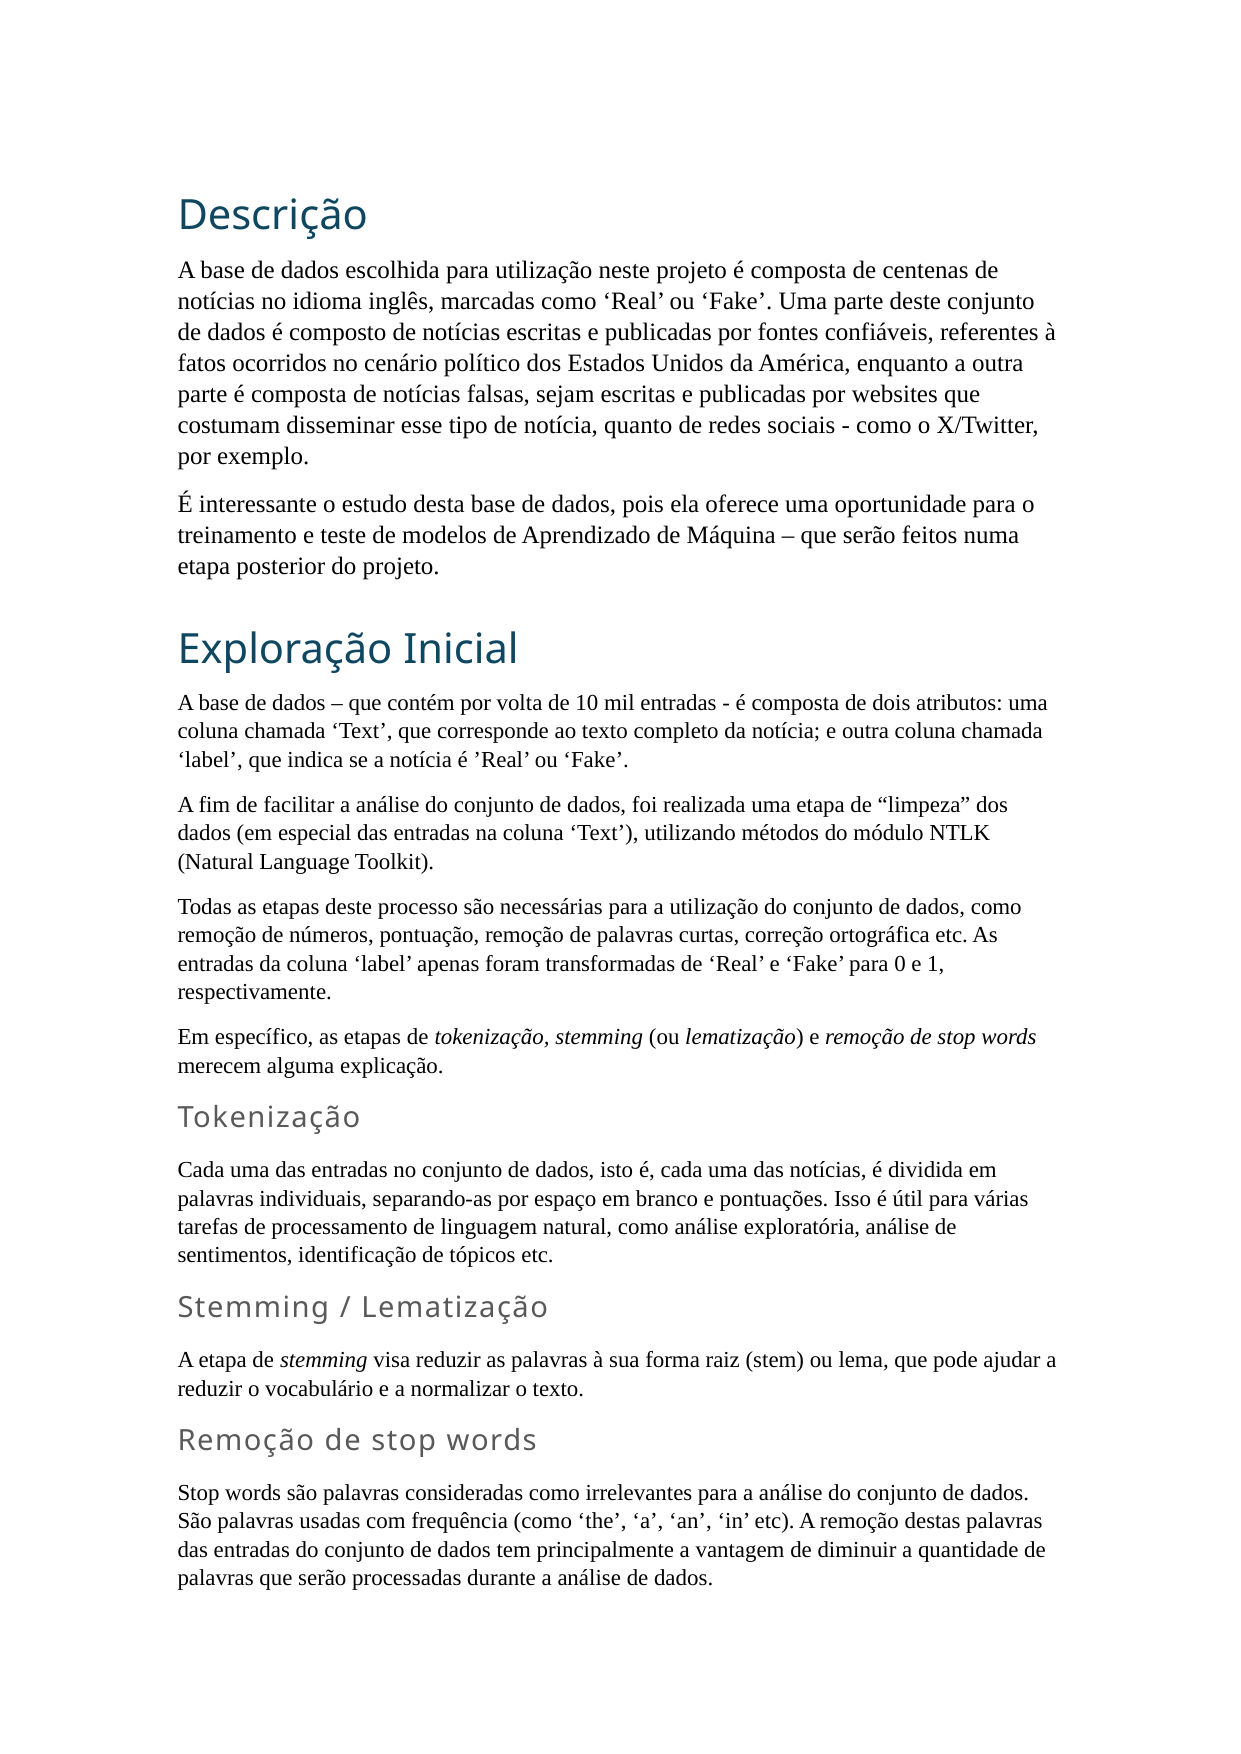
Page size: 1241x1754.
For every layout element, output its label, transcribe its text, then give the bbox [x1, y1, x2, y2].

subtitle Descrição [177, 185, 1063, 242]
text Stop words são palavras consideradas como irrelevantes para a análise do conjunto de dados. São palavras usadas com frequência (como ‘the’, ‘a’, ‘an’, ‘in’ etc). A remoção destas palavras das entradas do conjunto de dados tem principalmente a vantagem de diminuir a quantidade de palavras que serão processadas durante a análise de dados. [177, 1479, 1063, 1591]
text A etapa de stemming visa reduzir as palavras à sua forma raiz (stem) ou lema, que pode ajudar a reduzir o vocabulário e a normalizar o texto. [177, 1346, 1063, 1401]
text Em específico, as etapas de tokenização, stemming (ou lematização) e remoção de stop words merecem alguma explicação. [177, 1023, 1063, 1078]
subtitle Tokenização [177, 1097, 1063, 1136]
text É interessante o estudo desta base de dados, pois ela oferece uma oportunidade para o treinamento e teste de modelos de Aprendizado de Máquina – que serão feitos numa etapa posterior do projeto. [177, 489, 1063, 579]
text Todas as etapas deste processo são necessárias para a utilização do conjunto de dados, como remoção de números, pontuação, remoção de palavras curtas, correção ortográfica etc. As entradas da coluna ‘label’ apenas foram transformadas de ‘Real’ e ‘Fake’ para 0 e 1, respectivamente. [177, 893, 1063, 1004]
text A fim de facilitar a análise do conjunto de dados, foi realizada uma etapa de “limpeza” dos dados (em especial das entradas na coluna ‘Text’), utilizando métodos do módulo NTLK (Natural Language Toolkit). [177, 791, 1063, 874]
subtitle Remoção de stop words [177, 1420, 1063, 1459]
subtitle Exploração Inicial [177, 619, 1063, 676]
subtitle Stemming / Lematização [177, 1287, 1063, 1326]
text Cada uma das entradas no conjunto de dados, isto é, cada uma das notícias, é dividida em palavras individuais, separando-as por espaço em branco e pontuações. Isso é útil para várias tarefas de processamento de linguagem natural, como análise exploratória, análise de sentimentos, identificação de tópicos etc. [177, 1156, 1063, 1268]
text A base de dados escolhida para utilização neste projeto é composta de centenas de notícias no idioma inglês, marcadas como ‘Real’ ou ‘Fake’. Uma parte deste conjunto de dados é composto de notícias escritas e publicadas por fontes confiáveis, referentes à fatos ocorridos no cenário político dos Estados Unidos da América, enquanto a outra parte é composta de notícias falsas, sejam escritas e publicadas por websites que costumam disseminar esse tipo de notícia, quanto de redes sociais - como o X/Twitter, por exemplo. [177, 255, 1063, 470]
text A base de dados – que contém por volta de 10 mil entradas - é composta de dois atributos: uma coluna chamada ‘Text’, que corresponde ao texto completo da notícia; e outra coluna chamada ‘label’, que indica se a notícia é ’Real’ ou ‘Fake’. [177, 689, 1063, 772]
